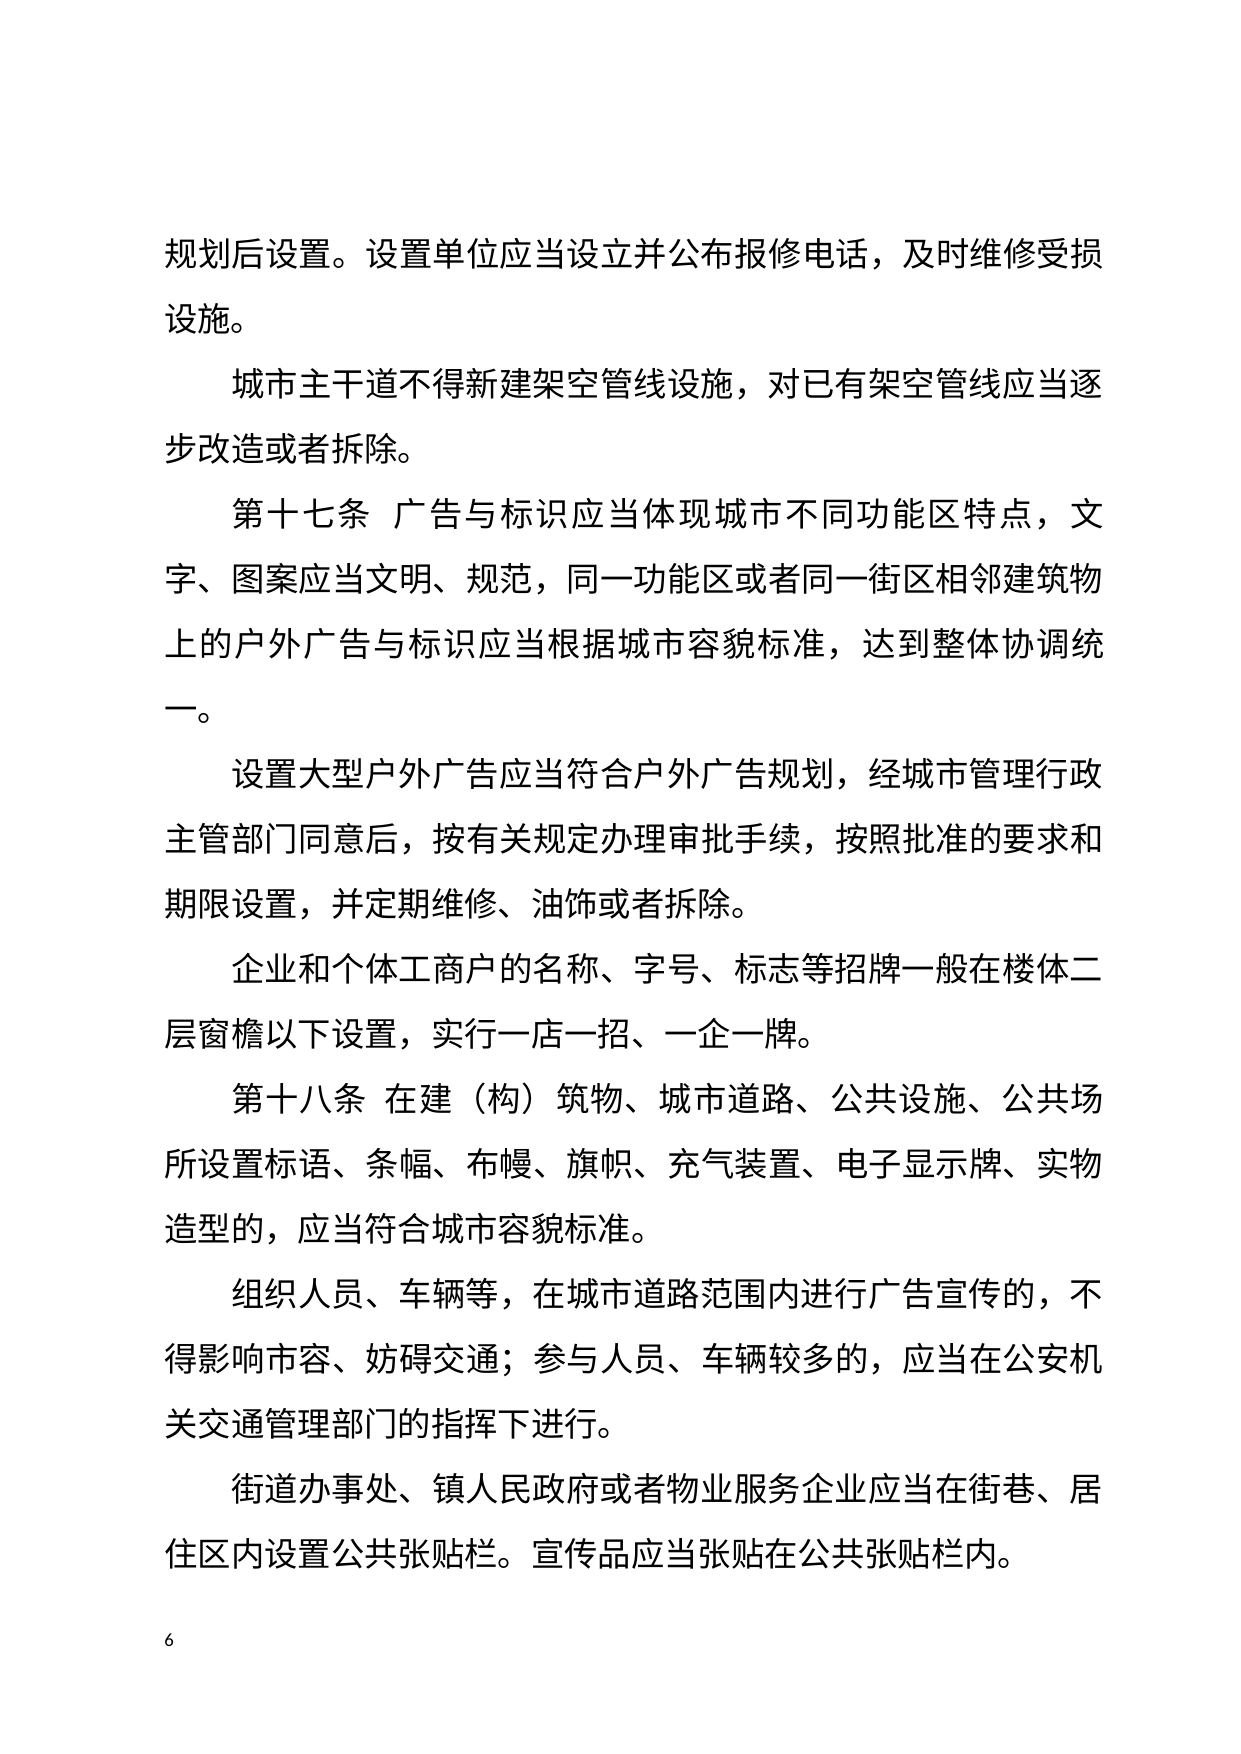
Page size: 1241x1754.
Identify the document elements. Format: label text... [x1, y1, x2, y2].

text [164, 219, 1105, 349]
text 设置大型户外广告应当符合户外广告规划，经城市管理行政主管部门同意后，按有关规定办理审批手续，按照批准的要求和期限设置，并定期维修、油饰或者拆除。 [164, 739, 1105, 934]
text 第十八条 在建（构）筑物、城市道路、公共设施、公共场所设置标语、条幅、布幔、旗帜、充气装置、电子显示牌、实物造型的，应当符合城市容貌标准。 [164, 1064, 1105, 1259]
text 城市主干道不得新建架空管线设施，对已有架空管线应当逐步改造或者拆除。 [164, 349, 1105, 479]
text 企业和个体工商户的名称、字号、标志等招牌一般在楼体二层窗檐以下设置，实行一店一招、一企一牌。 [164, 934, 1105, 1064]
text 第十七条 广告与标识应当体现城市不同功能区特点，文字、图案应当文明、规范，同一功能区或者同一街区相邻建筑物上的户外广告与标识应当根据城市容貌标准，达到整体协调统一。 [164, 479, 1105, 739]
text 街道办事处、镇人民政府或者物业服务企业应当在街巷、居住区内设置公共张贴栏。宣传品应当张贴在公共张贴栏内。 [164, 1454, 1105, 1584]
text 组织人员、车辆等，在城市道路范围内进行广告宣传的，不得影响市容、妨碍交通；参与人员、车辆较多的，应当在公安机关交通管理部门的指挥下进行。 [164, 1259, 1105, 1454]
